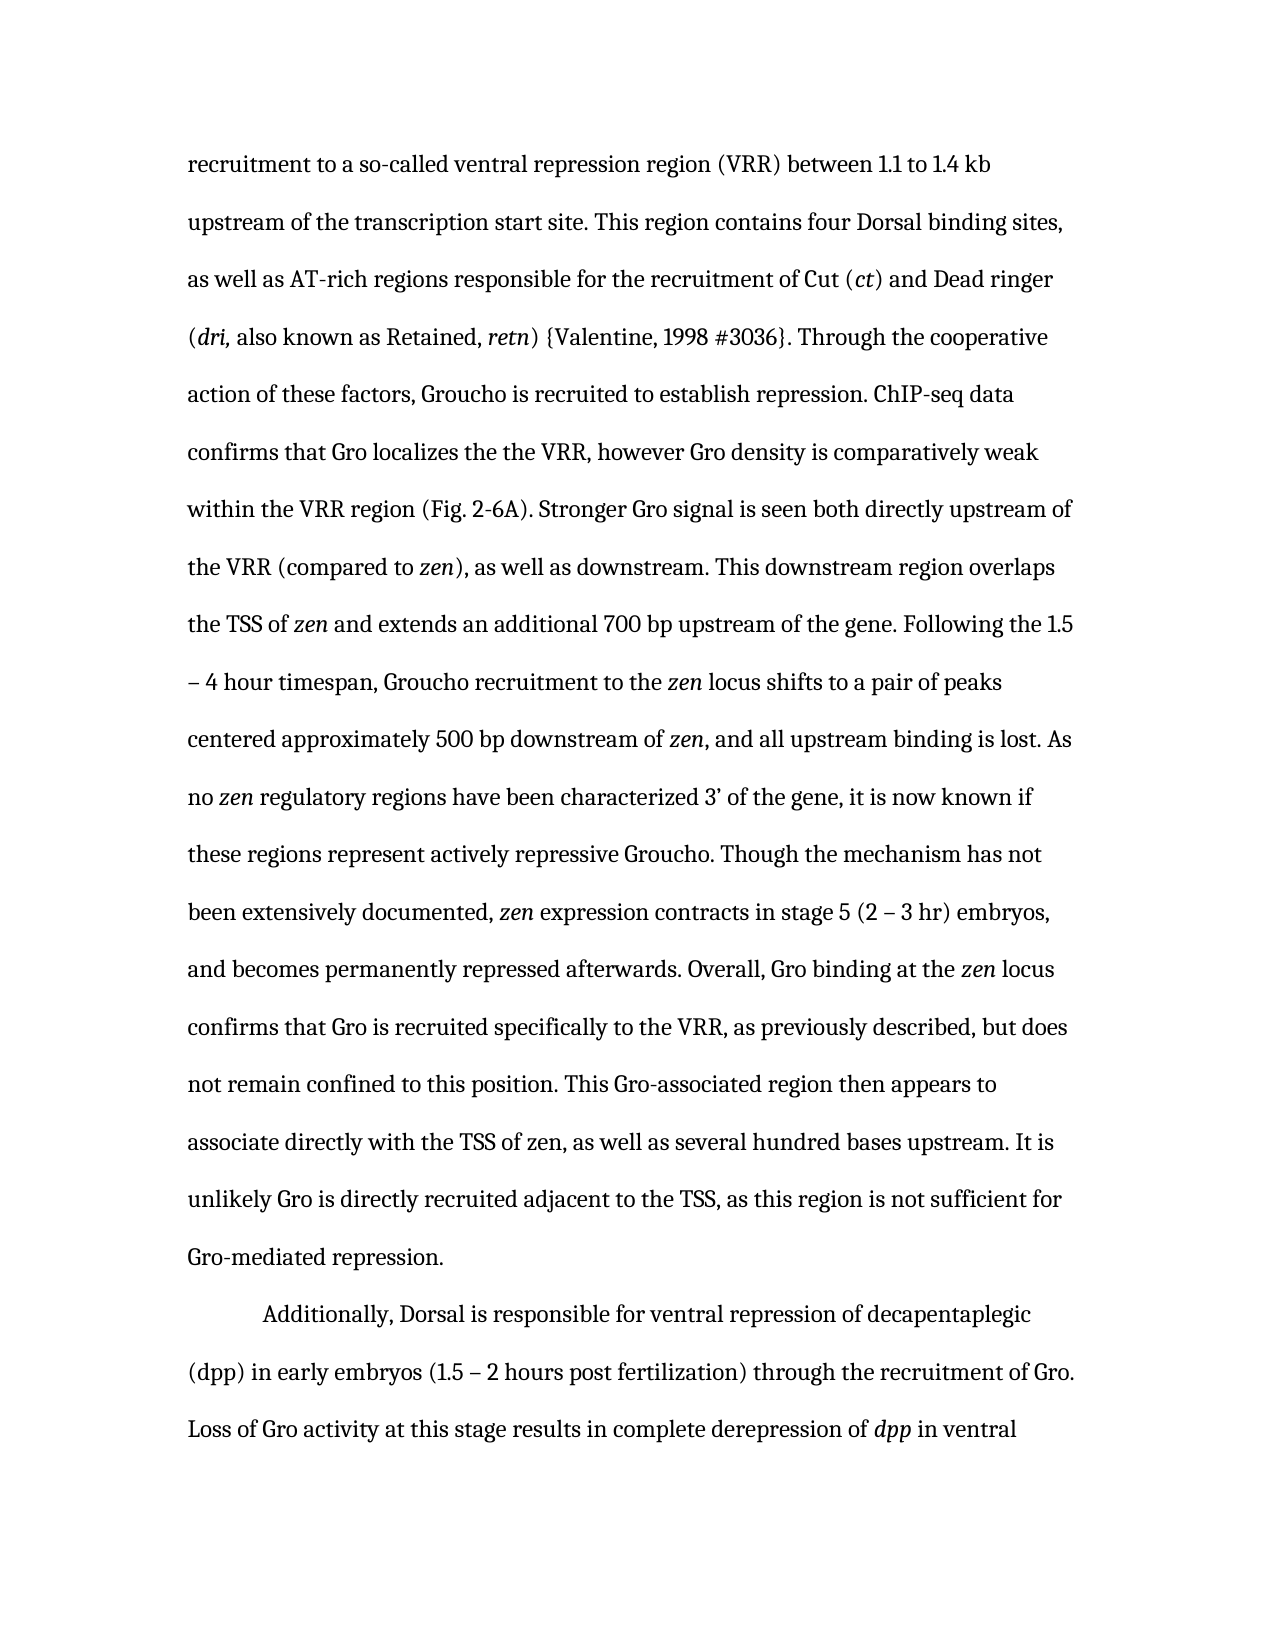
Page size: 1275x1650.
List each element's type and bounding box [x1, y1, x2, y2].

text [187, 150, 1087, 1271]
text [187, 1300, 1087, 1444]
